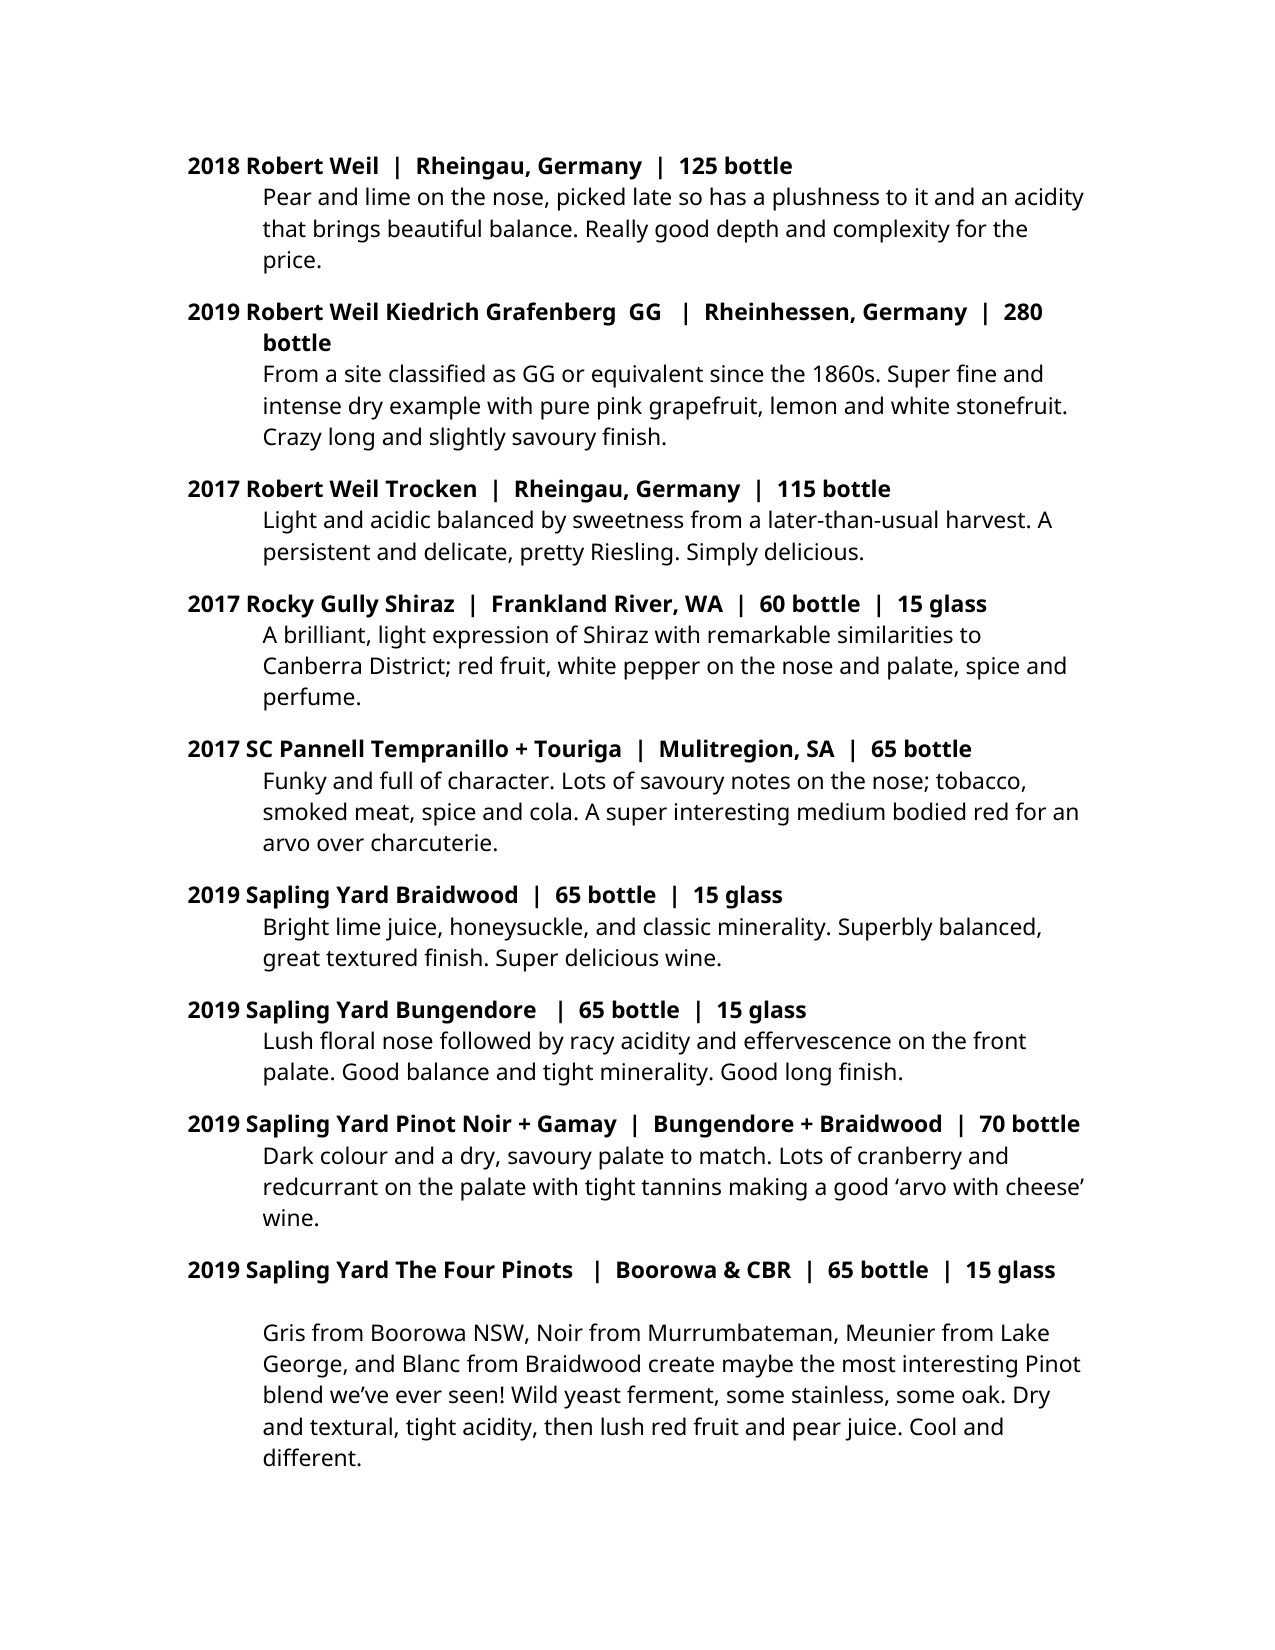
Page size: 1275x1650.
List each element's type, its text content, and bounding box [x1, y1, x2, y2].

text 2018 Robert Weil | Rheingau, Germany | 125 bottle Pear and lime on the nose, picked late so has a plushness to it and an acidity that brings beautiful balance. Really good depth and complexity for the price. [187, 150, 1087, 275]
text 2019 Robert Weil Kiedrich Grafenberg GG | Rheinhessen, Germany | 280 bottle From a site classified as GG or equivalent since the 1860s. Super fine and intense dry example with pure pink grapefruit, lemon and white stonefruit. Crazy long and slightly savoury finish. [187, 296, 1087, 452]
text 2017 Robert Weil Trocken | Rheingau, Germany | 115 bottle Light and acidic balanced by sweetness from a later-than-usual harvest. A persistent and delicate, pretty Riesling. Simply delicious. [187, 473, 1087, 567]
text 2019 Sapling Yard Bungendore | 65 bottle | 15 glass Lush floral nose followed by racy acidity and effervescence on the front palate. Good balance and tight minerality. Good long finish. [187, 994, 1087, 1087]
text 2019 Sapling Yard Pinot Noir + Gamay | Bungendore + Braidwood | 70 bottle Dark colour and a dry, savoury palate to match. Lots of cranberry and redcurrant on the palate with tight tannins making a good ‘arvo with cheese’ wine. [187, 1108, 1087, 1233]
text 2017 Rocky Gully Shiraz | Frankland River, WA | 60 bottle | 15 glass A brilliant, light expression of Shiraz with remarkable similarities to Canberra District; red fruit, white pepper on the nose and palate, spice and perfume. [187, 587, 1087, 712]
text 2019 Sapling Yard The Four Pinots | Boorowa & CBR | 65 bottle | 15 glass Gris from Boorowa NSW, Noir from Murrumbateman, Meunier from Lake George, and Blanc from Braidwood create maybe the most interesting Pinot blend we’ve ever seen! Wild yeast ferment, some stainless, some oak. Dry and textural, tight acidity, then lush red fruit and pear juice. Cool and different. [187, 1254, 1087, 1473]
text 2019 Sapling Yard Braidwood | 65 bottle | 15 glass Bright lime juice, honeysuckle, and classic minerality. Superbly balanced, great textured finish. Super delicious wine. [187, 879, 1087, 973]
text 2017 SC Pannell Tempranillo + Touriga | Mulitregion, SA | 65 bottle Funky and full of character. Lots of savoury notes on the nose; tobacco, smoked meat, spice and cola. A super interesting medium bodied red for an arvo over charcuterie. [187, 733, 1087, 858]
